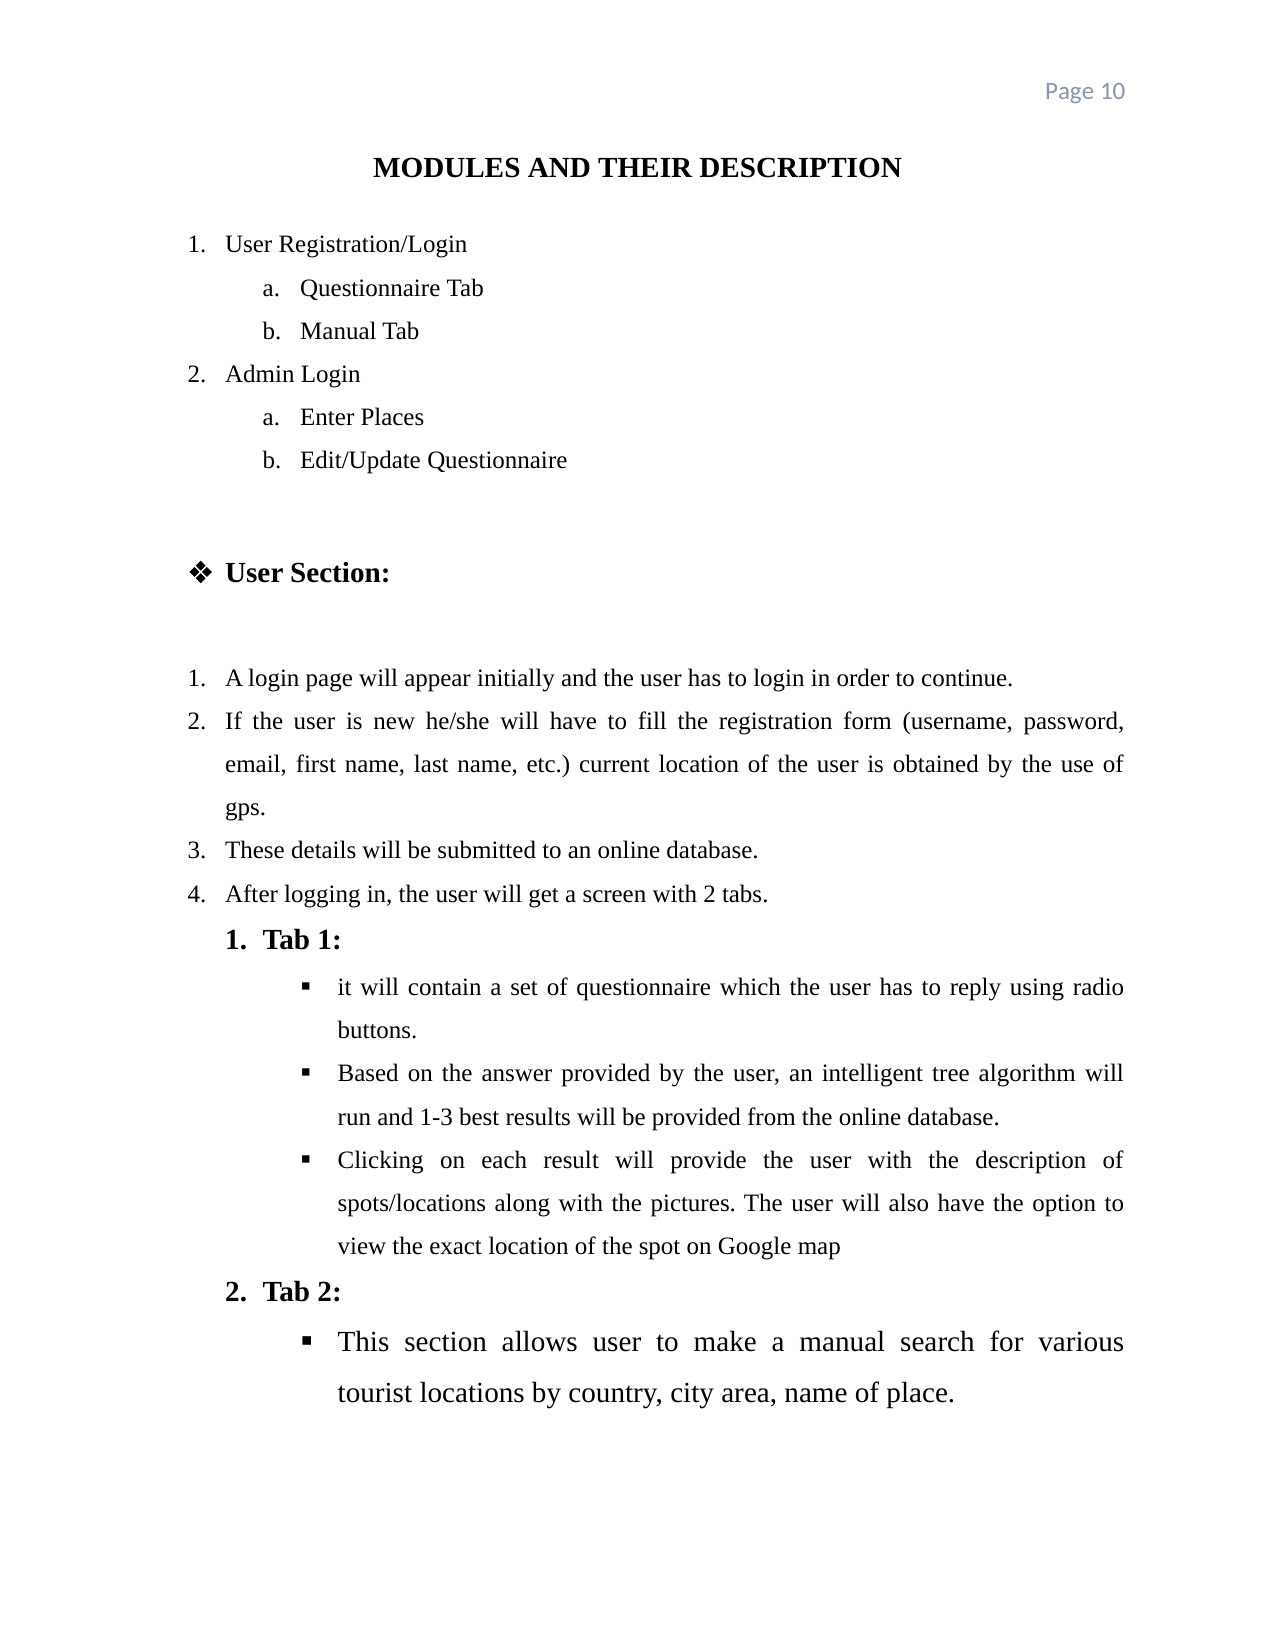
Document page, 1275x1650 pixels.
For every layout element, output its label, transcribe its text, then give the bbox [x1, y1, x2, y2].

list Tab 1: [225, 922, 1125, 955]
list Questionnaire Tab [262, 273, 1125, 301]
list Edit/Update Questionnaire [262, 445, 1125, 474]
list Manual Tab [262, 316, 1125, 344]
list Tab 2: [225, 1274, 1125, 1308]
list it will contain a set of questionnaire which the user has to reply using radio buttons. [300, 972, 1125, 1044]
list A login page will appear initially and the user has to login in order to continue. [187, 663, 1125, 692]
list User Section: [187, 555, 1125, 589]
text MODULES AND THEIR DESCRIPTION [150, 150, 1125, 183]
list After logging in, the user will get a screen with 2 tabs. [187, 879, 1125, 907]
list Clicking on each result will provide the user with the description of spots/locations along with the pictures. The user will also have the option to view the exact location of the spot on Google map [300, 1145, 1125, 1260]
list User Registration/Login [187, 229, 1125, 258]
list Admin Login [187, 359, 1125, 388]
list If the user is new he/she will have to fill the registration form (username, password, email, first name, last name, etc.) current location of the user is obtained by the use of gps. [187, 706, 1125, 821]
list Enter Places [262, 402, 1125, 431]
list This section allows user to make a manual search for various tourist locations by country, city area, name of place. [300, 1324, 1125, 1408]
list Based on the answer provided by the user, an intelligent tree algorithm will run and 1-3 best results will be provided from the online database. [300, 1058, 1125, 1130]
list These details will be submitted to an online database. [187, 836, 1125, 864]
